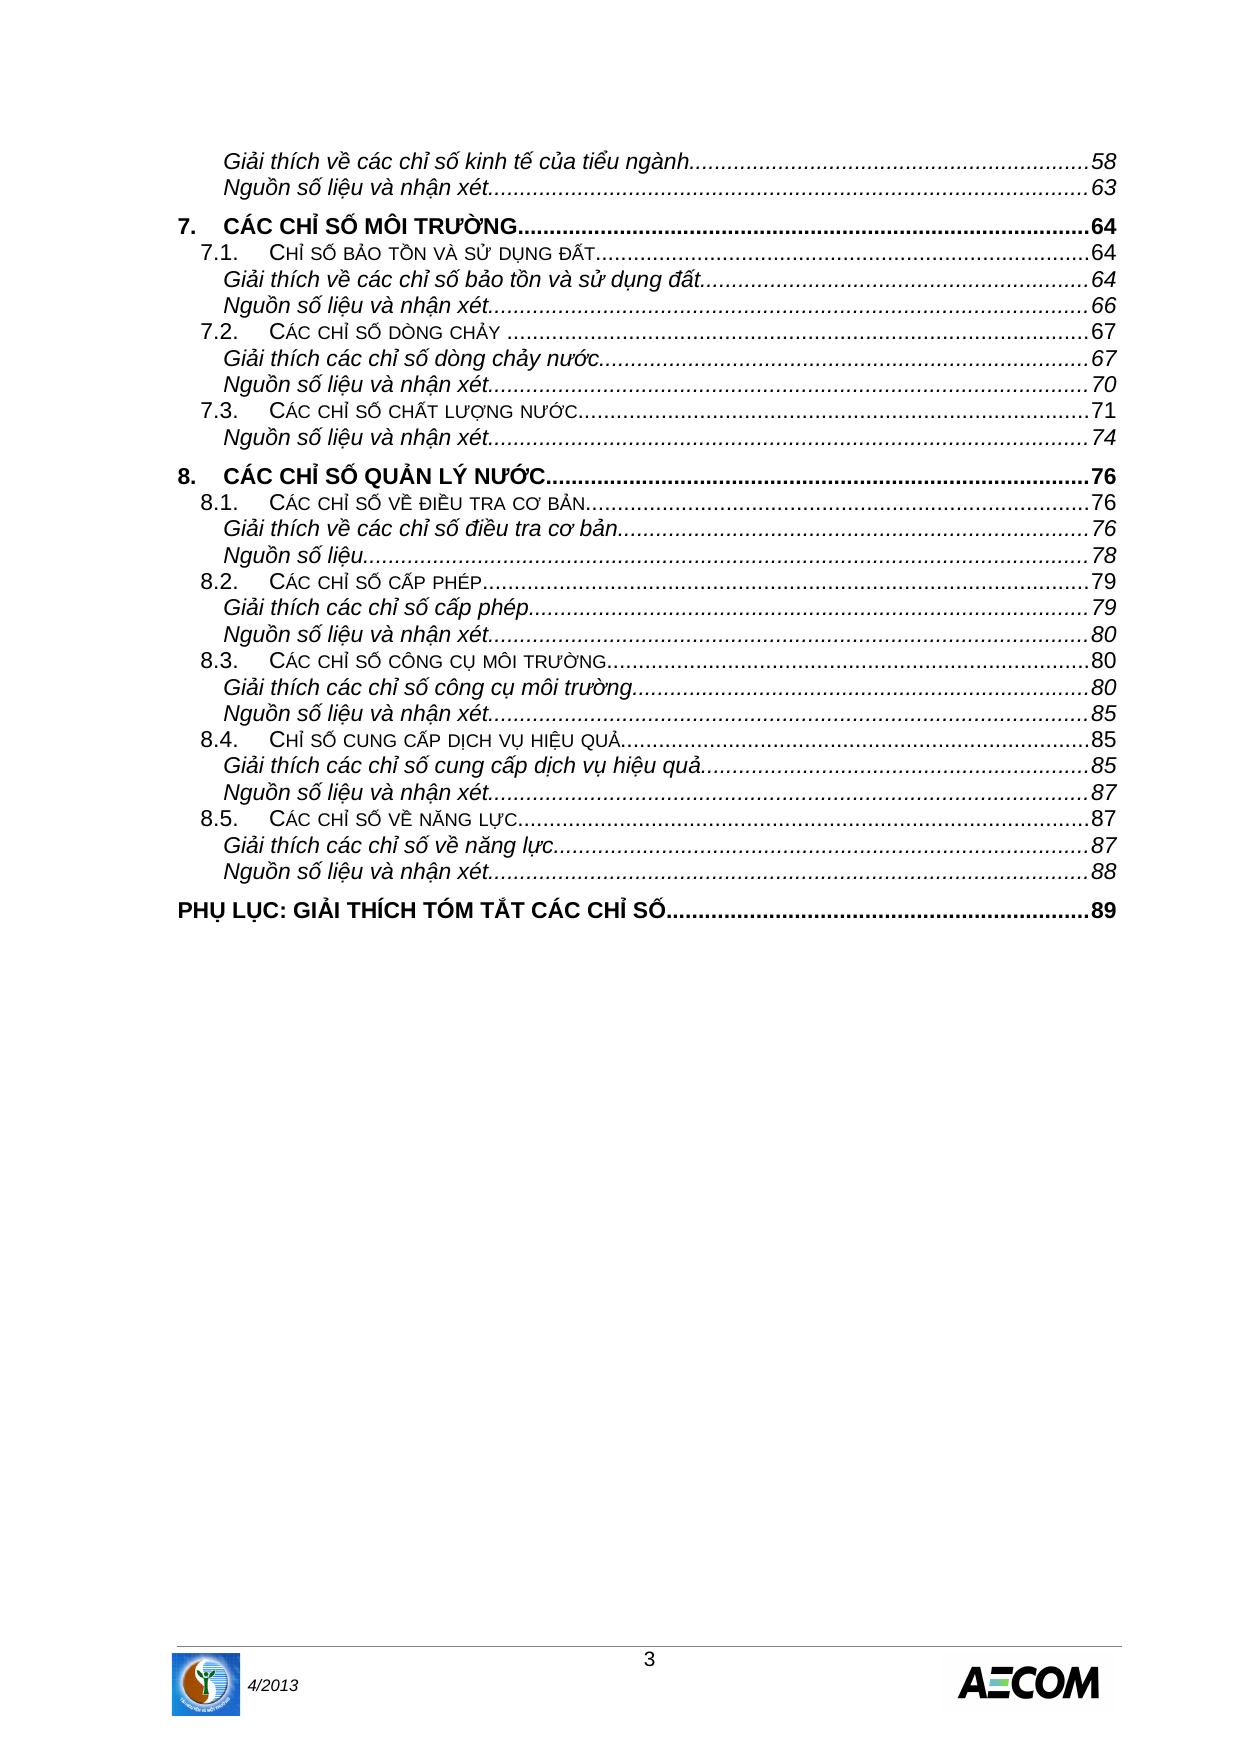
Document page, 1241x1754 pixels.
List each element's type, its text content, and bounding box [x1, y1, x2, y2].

text Nguồn số liệu và nhận xét 80 [223, 621, 1122, 647]
text Giải thích các chỉ số về năng lực 87 [223, 832, 1122, 858]
text 8.2. Các chỉ số cấp phép 79 [200, 568, 1122, 594]
text Nguồn số liệu và nhận xét 74 [223, 424, 1122, 450]
text 8.4. Chỉ số cung cấp dịch vụ hiệu quả 85 [200, 726, 1122, 752]
text Nguồn số liệu và nhận xét 88 [223, 858, 1122, 884]
text 8.1. Các chỉ số về điều tra cơ bản 76 [200, 489, 1122, 515]
text Giải thích các chỉ số cung cấp dịch vụ hiệu quả 85 [223, 752, 1122, 779]
text 8.3. Các chỉ số công cụ môi trường 80 [200, 647, 1122, 673]
text Giải thích các chỉ số dòng chảy nước 67 [223, 345, 1122, 371]
text Giải thích về các chỉ số bảo tồn và sử dụng đất 64 [223, 266, 1122, 292]
text Nguồn số liệu và nhận xét 87 [223, 779, 1122, 805]
text Nguồn số liệu 78 [223, 542, 1122, 568]
text Nguồn số liệu và nhận xét 85 [223, 700, 1122, 726]
text 7.3. Các chỉ số chất lượng nước 71 [200, 397, 1122, 424]
text Giải thích về các chỉ số điều tra cơ bản 76 [223, 515, 1122, 542]
text Nguồn số liệu và nhận xét 63 [223, 174, 1122, 200]
text 7.2. Các chỉ số dòng chảy 67 [200, 318, 1122, 345]
picture [942, 1652, 1114, 1714]
text Giải thích về các chỉ số kinh tế của tiểu ngành 58 [223, 148, 1122, 174]
text PHỤ LỤC: GIẢI THÍCH TÓM TẮT CÁC CHỈ SỐ 89 [177, 897, 1122, 923]
text Nguồn số liệu và nhận xét 70 [223, 371, 1122, 397]
text 8. CÁC CHỈ SỐ QUẢN LÝ NƯỚC 76 [177, 463, 1122, 489]
text Giải thích các chỉ số cấp phép 79 [223, 594, 1122, 621]
picture [171, 1653, 241, 1716]
text 7. CÁC CHỈ SỐ MÔI TRƯỜNG 64 [177, 213, 1122, 239]
text Nguồn số liệu và nhận xét 66 [223, 292, 1122, 318]
text 8.5. Các chỉ số về năng lực 87 [200, 805, 1122, 832]
text 7.1. Chỉ số bảo tồn và sử dụng đất 64 [200, 239, 1122, 266]
text Giải thích các chỉ số công cụ môi trường 80 [223, 673, 1122, 700]
